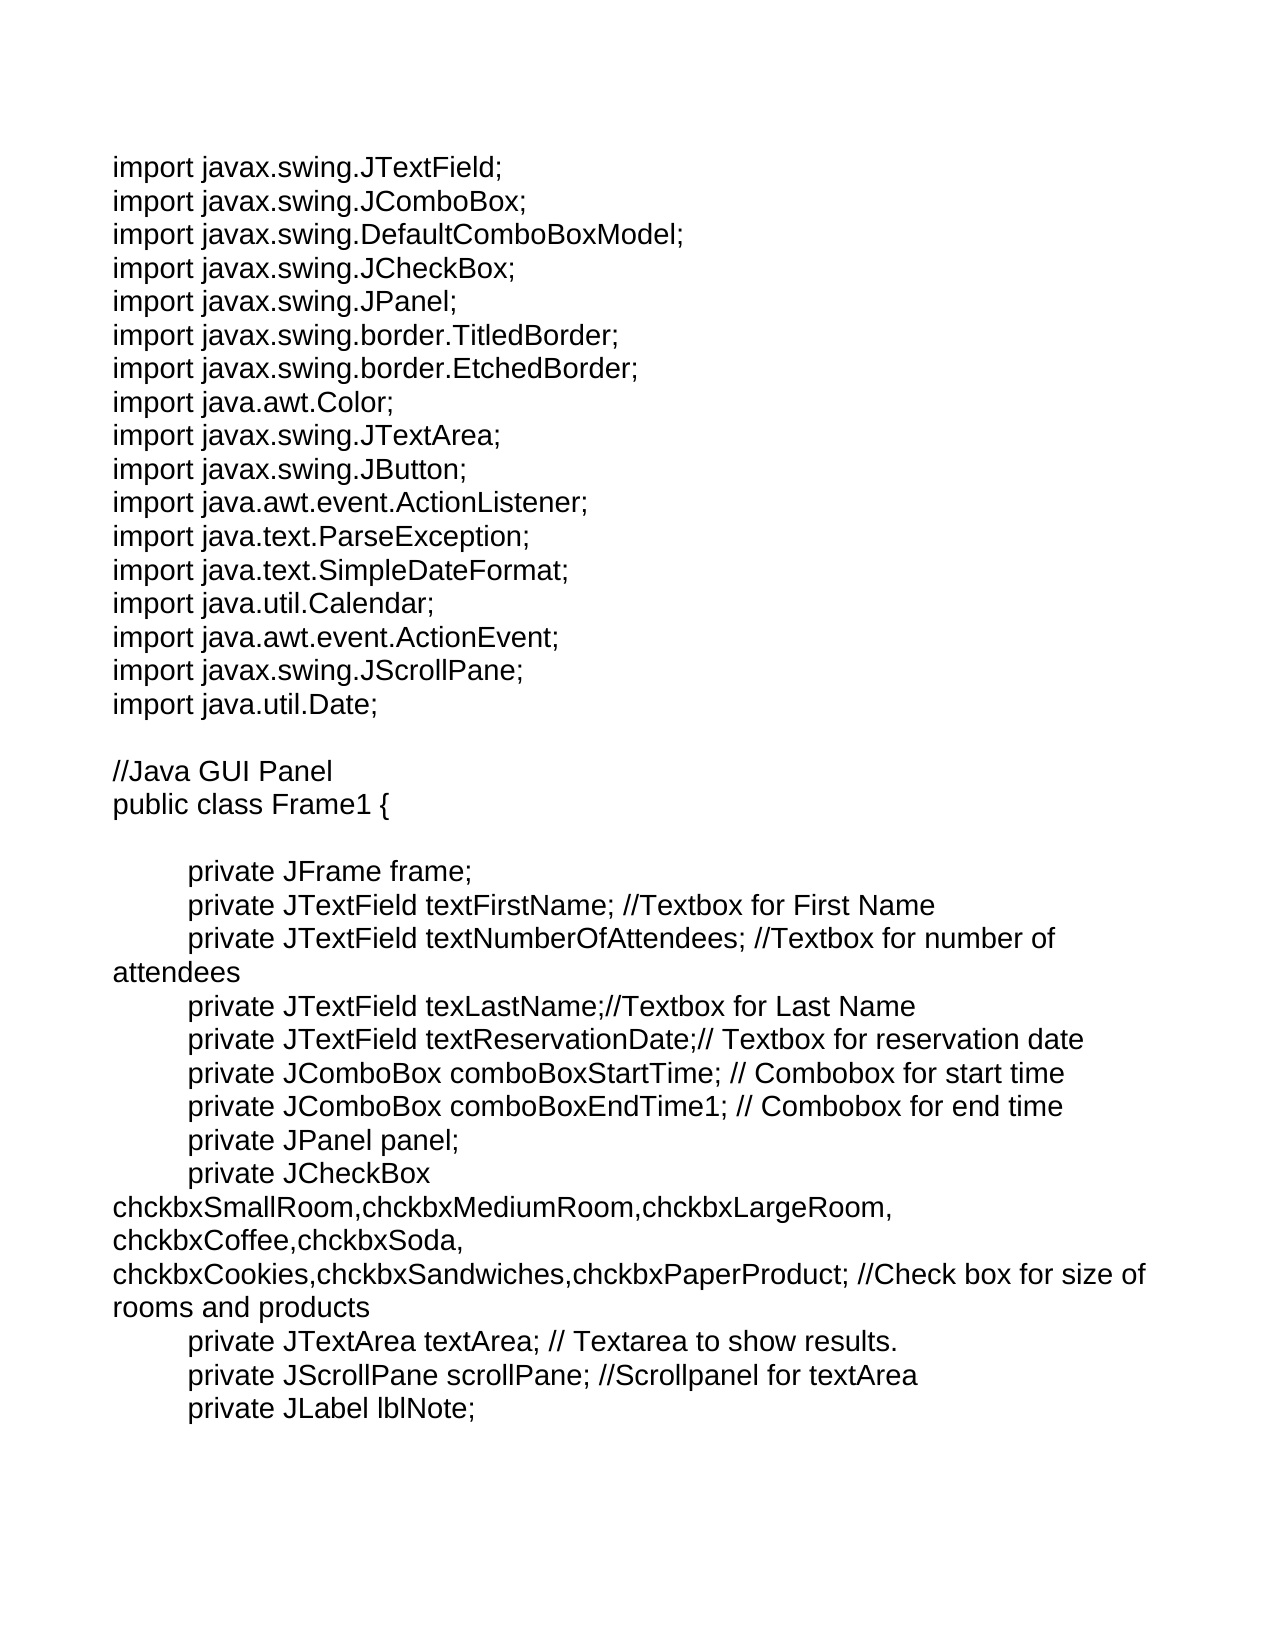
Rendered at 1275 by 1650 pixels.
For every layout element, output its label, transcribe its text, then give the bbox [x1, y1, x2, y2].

text private JComboBox comboBoxStartTime; // Combobox for start time [112, 1056, 1162, 1089]
text public class Frame1 { [112, 787, 1162, 821]
text //Java GUI Panel [112, 754, 1162, 787]
text import javax.swing.DefaultComboBoxModel; [112, 217, 1162, 251]
text private JComboBox comboBoxEndTime1; // Combobox for end time [112, 1089, 1162, 1123]
text private JLabel lblNote; [112, 1391, 1162, 1424]
text import java.awt.event.ActionListener; [112, 485, 1162, 519]
text import javax.swing.JTextField; [112, 150, 1162, 183]
text import java.awt.event.ActionEvent; [112, 619, 1162, 653]
text import javax.swing.border.EtchedBorder; [112, 351, 1162, 385]
text private JTextField textNumberOfAttendees; //Textbox for number of attendees [112, 921, 1162, 988]
text private JFrame frame; [112, 854, 1162, 888]
text import java.awt.Color; [112, 385, 1162, 418]
text import javax.swing.JButton; [112, 452, 1162, 485]
text private JCheckBox chckbxSmallRoom,chckbxMediumRoom,chckbxLargeRoom, chckbxCoffee,chckbxSoda, chckbxCookies,chckbxSandwiches,chckbxPaperProduct; //Check box for size of rooms and products [112, 1156, 1162, 1324]
text private JScrollPane scrollPane; //Scrollpanel for textArea [112, 1357, 1162, 1391]
text private JTextArea textArea; // Textarea to show results. [112, 1324, 1162, 1357]
text private JPanel panel; [112, 1123, 1162, 1156]
text import javax.swing.border.TitledBorder; [112, 318, 1162, 351]
text import javax.swing.JTextArea; [112, 418, 1162, 452]
text import javax.swing.JScrollPane; [112, 653, 1162, 687]
text private JTextField texLastName;//Textbox for Last Name [112, 988, 1162, 1022]
text import java.util.Date; [112, 687, 1162, 720]
text private JTextField textReservationDate;// Textbox for reservation date [112, 1022, 1162, 1056]
text private JTextField textFirstName; //Textbox for First Name [112, 888, 1162, 921]
text import javax.swing.JComboBox; [112, 183, 1162, 217]
text import javax.swing.JCheckBox; [112, 251, 1162, 284]
text import javax.swing.JPanel; [112, 284, 1162, 318]
text import java.util.Calendar; [112, 586, 1162, 619]
text import java.text.ParseException; [112, 519, 1162, 552]
text import java.text.SimpleDateFormat; [112, 552, 1162, 586]
